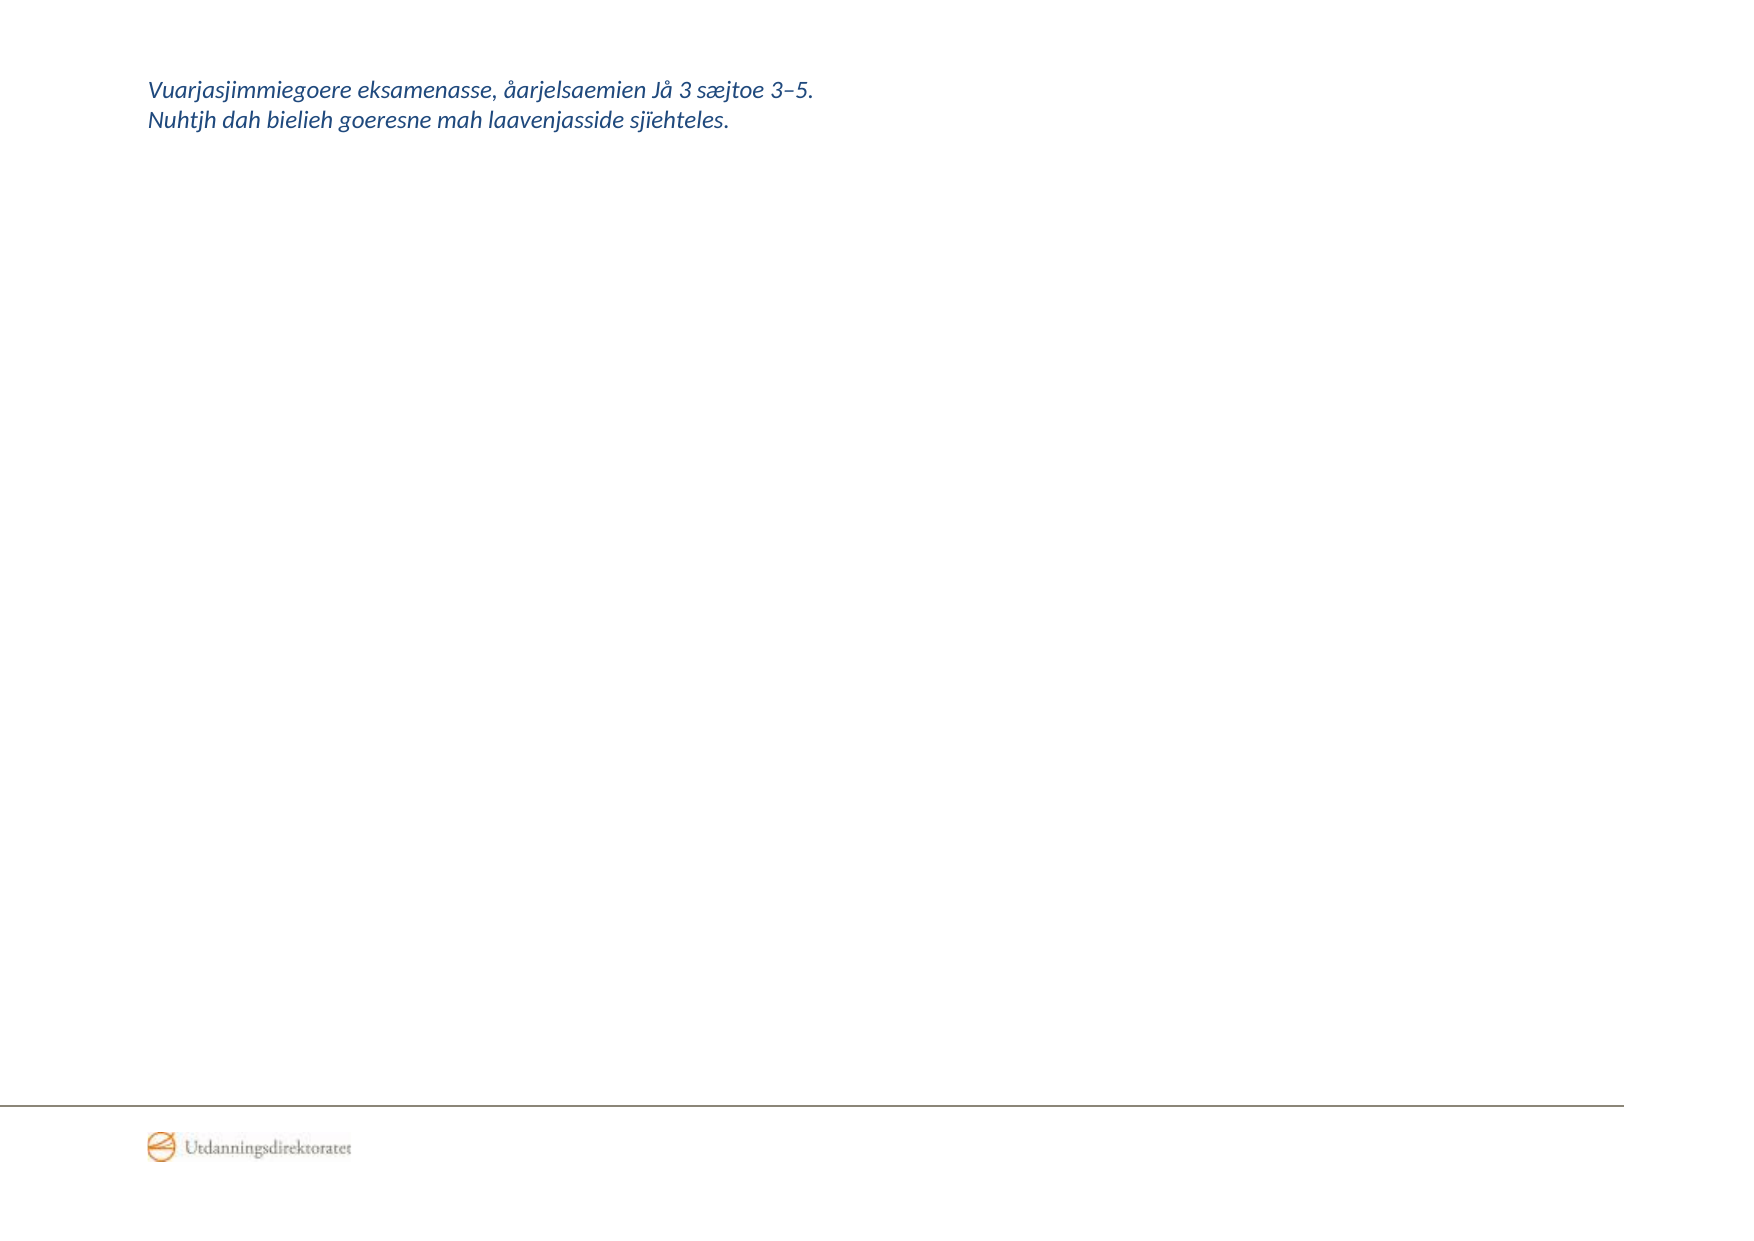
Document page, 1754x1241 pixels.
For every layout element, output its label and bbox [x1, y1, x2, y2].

picture [147, 1132, 352, 1162]
